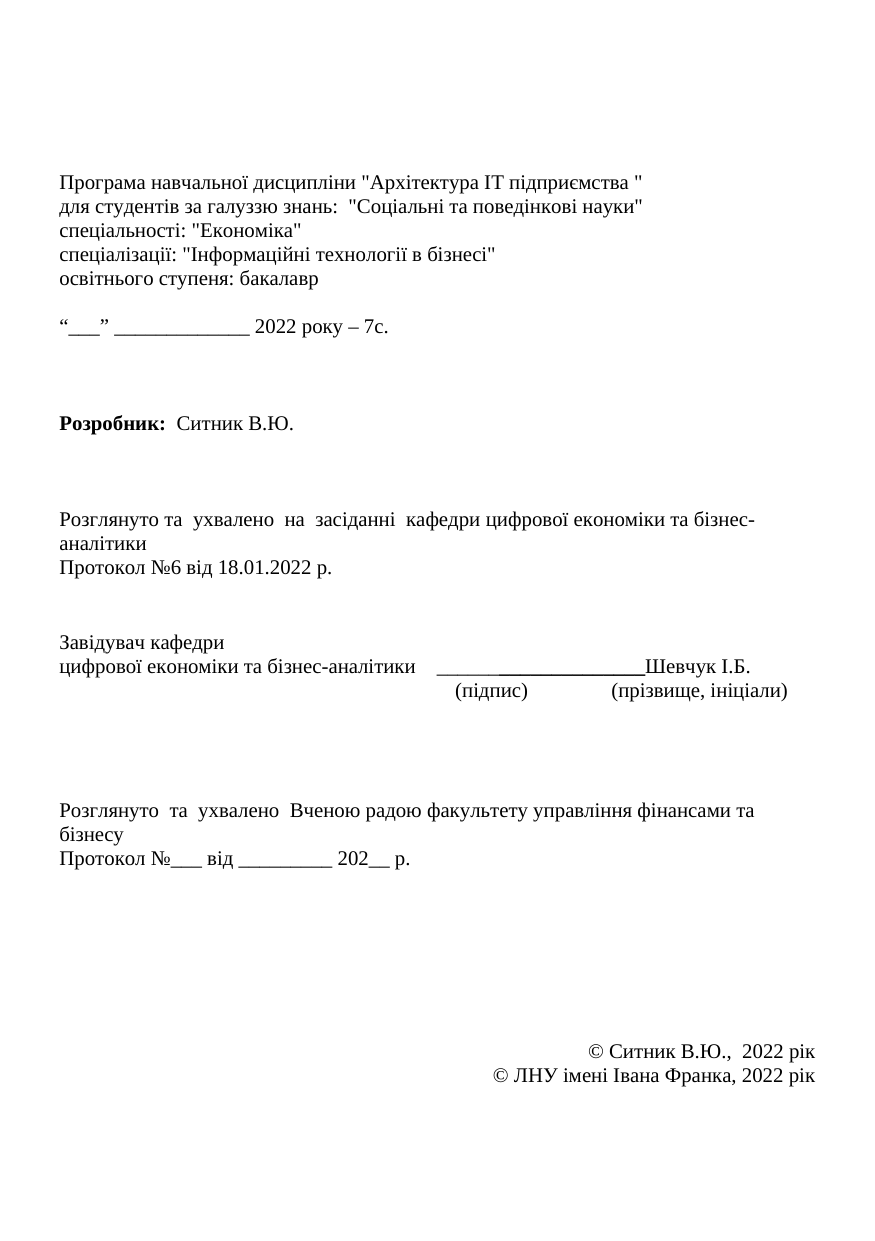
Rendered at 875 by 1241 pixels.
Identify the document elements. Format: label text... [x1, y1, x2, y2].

text Протокол №___ від _________ 202__ р. [59, 846, 815, 870]
text © Ситник В.Ю., 2022 рік [487, 1039, 815, 1063]
text Розглянуто та ухвалено на засіданні кафедри цифрової економіки та бізнес-аналітики [59, 507, 815, 555]
text Завідувач кафедри [59, 629, 815, 654]
text цифрової економіки та бізнес-аналітики ____________________Шевчук І.Б. [59, 654, 815, 678]
text Розробник: Ситник В.Ю. [59, 411, 815, 435]
text спеціальності: "Економіка" [59, 218, 815, 242]
text “___” _____________ 2022 року – 7с. [59, 314, 815, 338]
text (підпис) (прізвище, ініціали) [59, 678, 815, 702]
text Програма навчальної дисципліни "Архітектура ІТ підприємства " [59, 170, 815, 194]
text освітнього ступеня: бакалавр [59, 266, 815, 290]
text © ЛНУ імені Івана Франка, 2022 рік [487, 1063, 815, 1087]
text для студентів за галуззю знань: "Соціальні та поведінкові науки" [59, 194, 815, 218]
text спеціалізації: "Інформаційні технології в бізнесі" [59, 242, 815, 266]
text Протокол №6 від 18.01.2022 р. [59, 555, 815, 579]
text Розглянуто та ухвалено Вченою радою факультету управління фінансами та бізнесу [59, 798, 815, 846]
